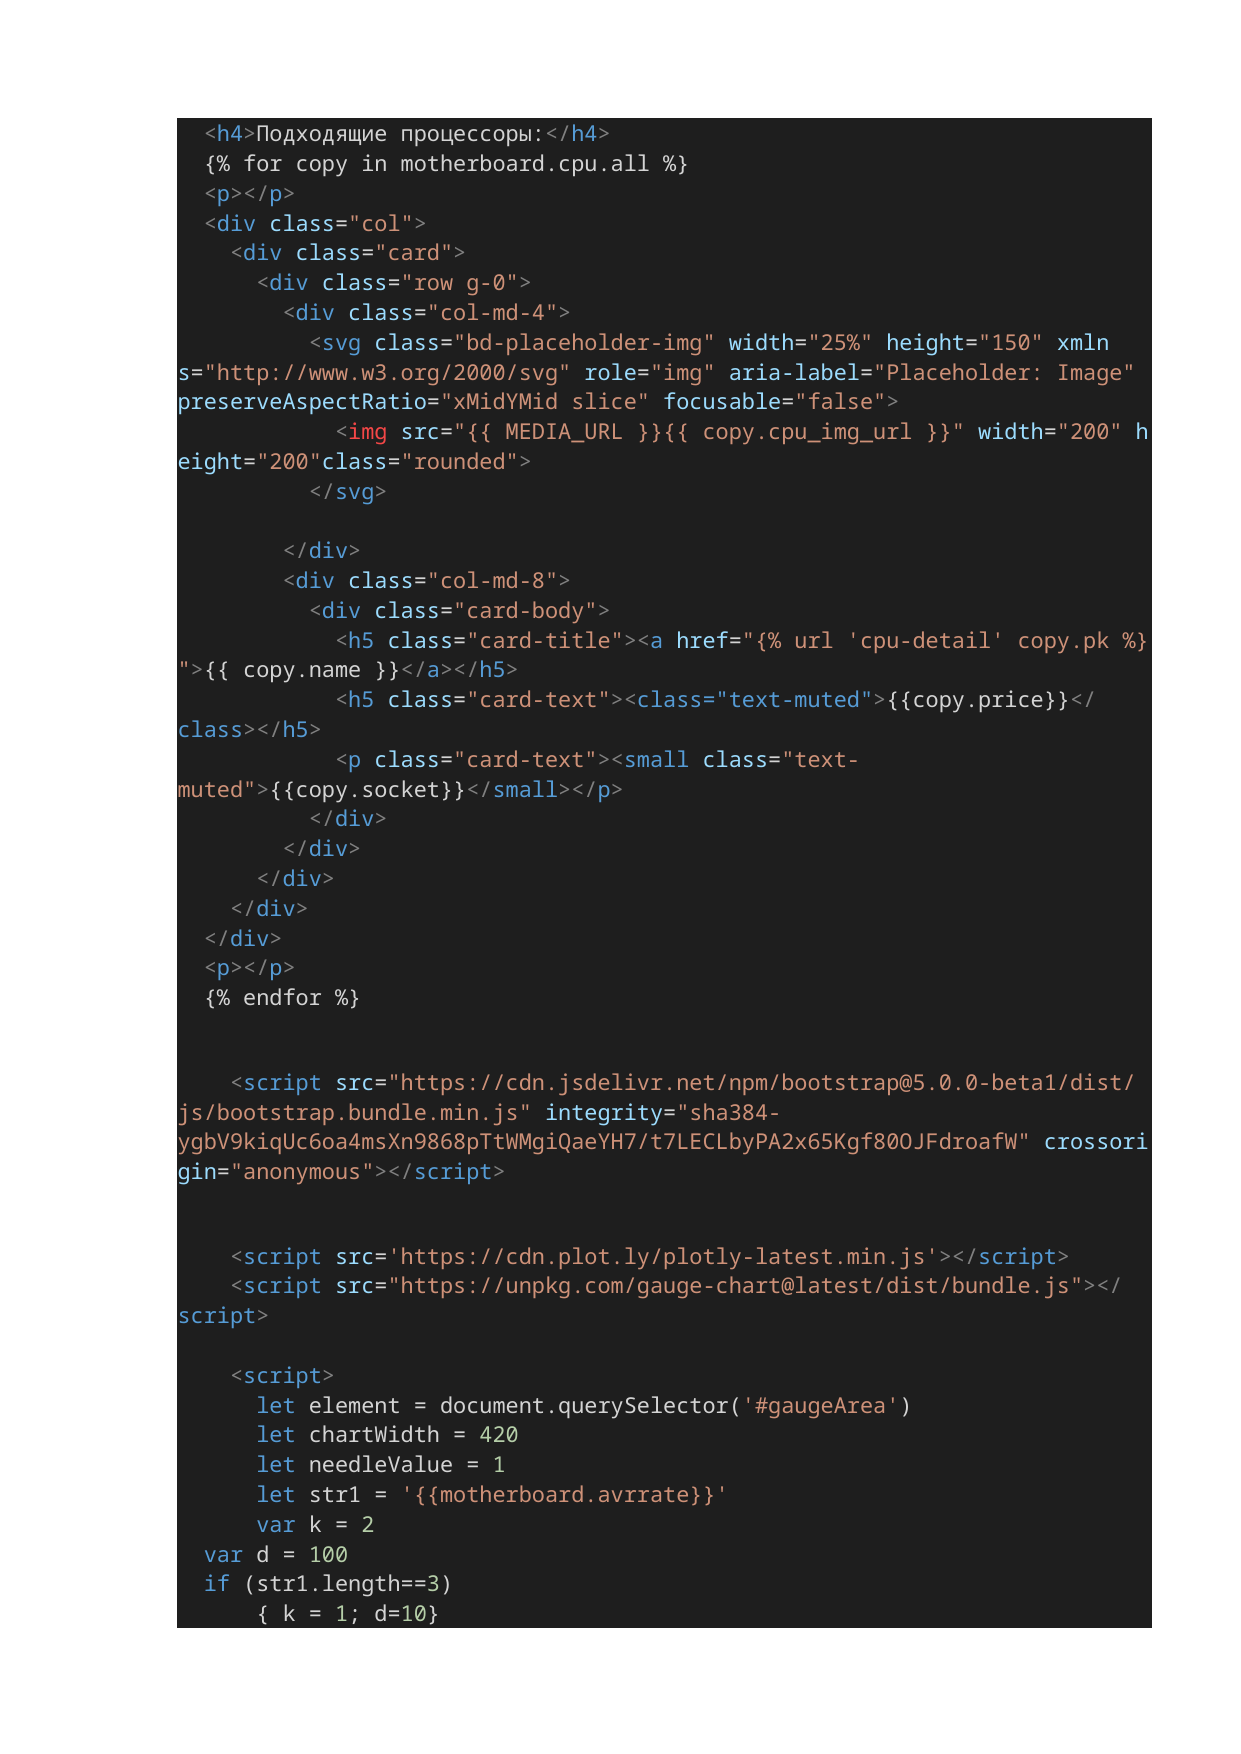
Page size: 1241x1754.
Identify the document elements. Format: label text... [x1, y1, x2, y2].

text </div> [177, 833, 1152, 863]
text <p class="card-text"><small class="text-muted">{{copy.socket}}</small></p> [177, 744, 1152, 803]
text {% endfor %} [177, 982, 1152, 1012]
text <p></p> [177, 178, 1152, 207]
text var k = 2 [177, 1509, 1152, 1538]
text <div class="col-md-8"> [177, 565, 1152, 595]
text </div> [177, 535, 1152, 565]
text </svg> [177, 476, 1152, 505]
text <div class="col"> [177, 207, 1152, 237]
text <div class="row g-0"> [177, 267, 1152, 297]
text <div class="card-body"> [177, 595, 1152, 624]
text var d = 100 [177, 1538, 1152, 1568]
text </div> [177, 863, 1152, 893]
text </div> [177, 893, 1152, 922]
text <script src="https://cdn.jsdelivr.net/npm/bootstrap@5.0.0-beta1/dist/js/bootstrap.bundle.min.js" integrity="sha384-ygbV9kiqUc6oa4msXn9868pTtWMgiQaeYH7/t7LECLbyPA2x65Kgf80OJFdroafW" crossorigin="anonymous"></script> [177, 1067, 1152, 1186]
text <h5 class="card-title"><a href="{% url 'cpu-detail' copy.pk %}">{{ copy.name }}</a></h5> [177, 624, 1152, 684]
text <script> [177, 1360, 1152, 1389]
text <img src="{{ MEDIA_URL }}{{ copy.cpu_img_url }}" width="200" height="200"class="rounded"> [177, 416, 1152, 476]
text <h5 class="card-text"><class="text-muted">{{copy.price}}</class></h5> [177, 684, 1152, 744]
text </div> [177, 922, 1152, 952]
text if (str1.length==3) [177, 1568, 1152, 1598]
text {% for copy in motherboard.cpu.all %} [177, 148, 1152, 178]
text let chartWidth = 420 [177, 1419, 1152, 1449]
text let element = document.querySelector('#gaugeArea') [177, 1389, 1152, 1419]
text { k = 1; d=10} [177, 1598, 1152, 1628]
text <h4>Подходящие процессоры:</h4> [177, 118, 1152, 148]
text <svg class="bd-placeholder-img" width="25%" height="150" xmlns="http://www.w3.org/2000/svg" role="img" aria-label="Placeholder: Image" preserveAspectRatio="xMidYMid slice" focusable="false"> [177, 327, 1152, 416]
text let needleValue = 1 [177, 1449, 1152, 1479]
text </div> [177, 803, 1152, 833]
text <div class="card"> [177, 237, 1152, 267]
text let str1 = '{{motherboard.avrrate}}' [177, 1479, 1152, 1509]
text <script src='https://cdn.plot.ly/plotly-latest.min.js'></script> [177, 1241, 1152, 1270]
text <p></p> [177, 952, 1152, 982]
text <div class="col-md-4"> [177, 297, 1152, 327]
text <script src="https://unpkg.com/gauge-chart@latest/dist/bundle.js"></script> [177, 1270, 1152, 1330]
